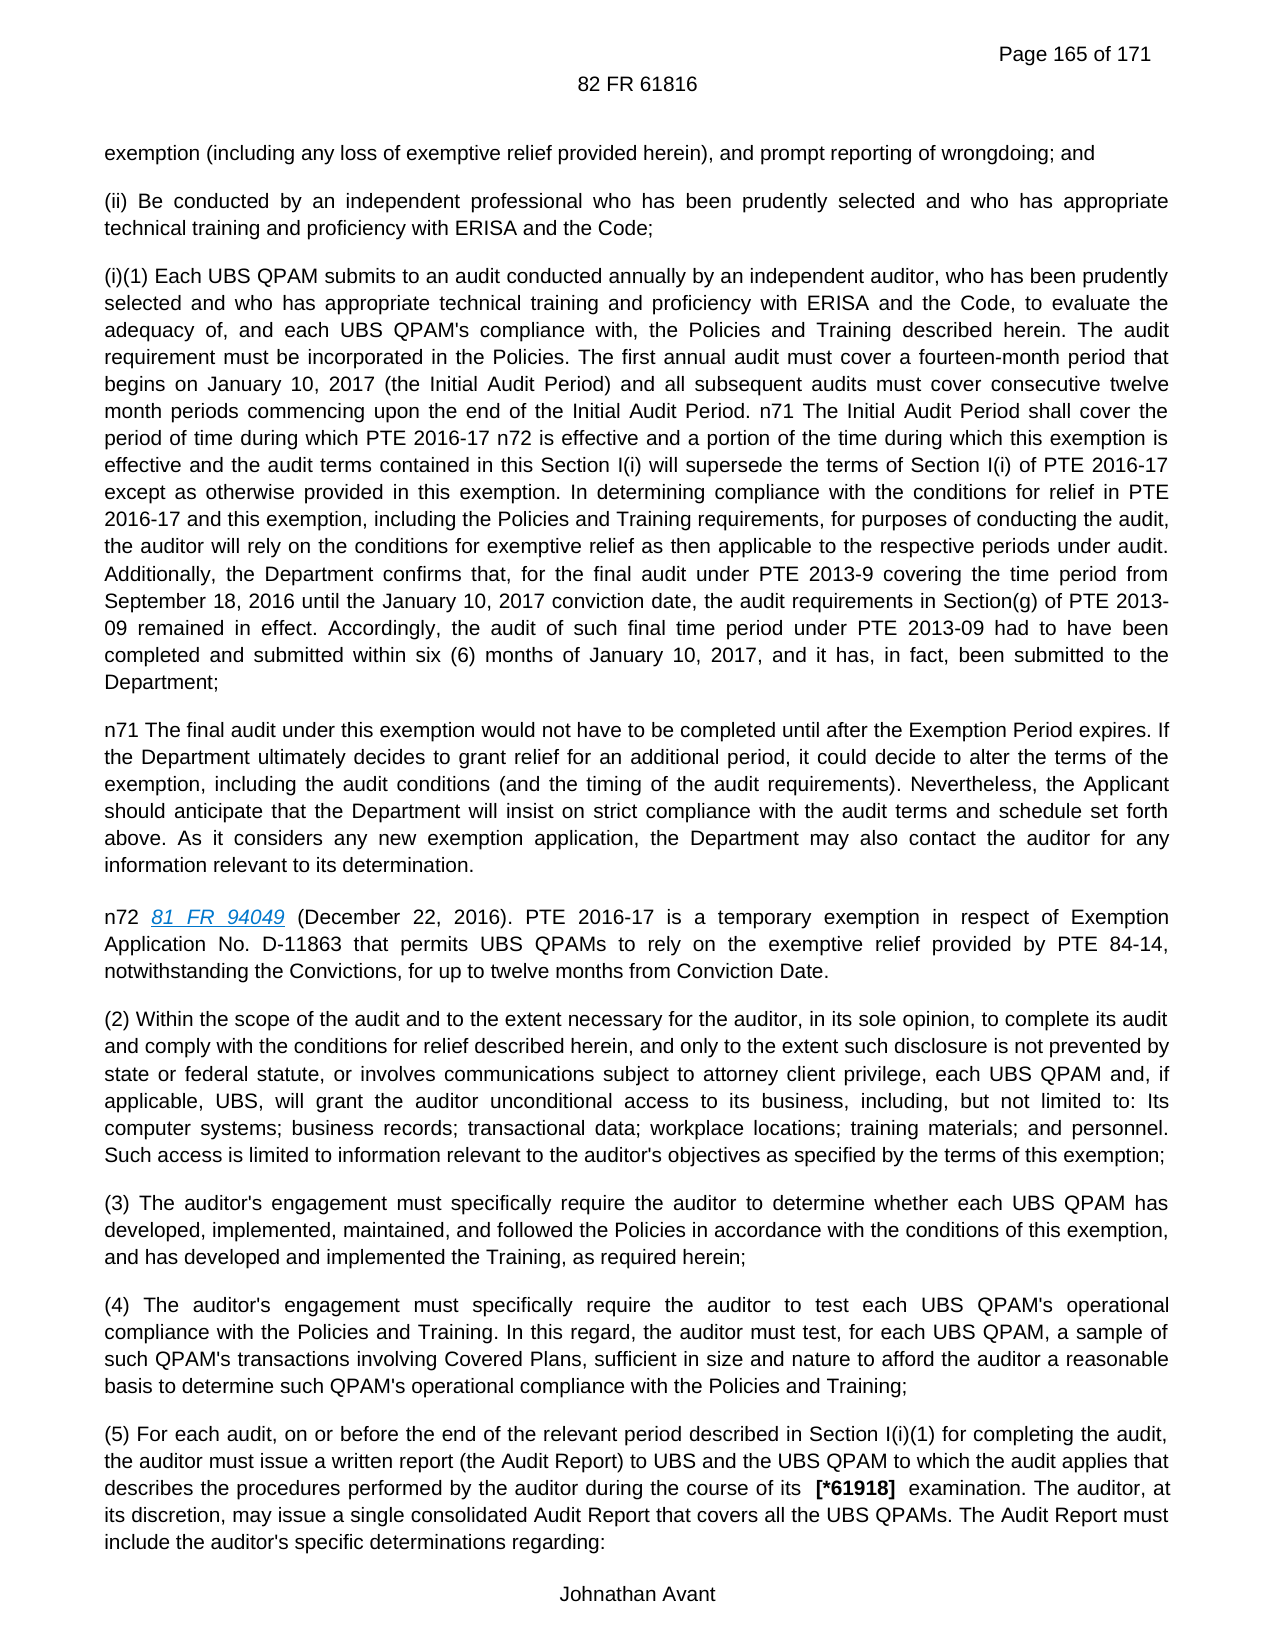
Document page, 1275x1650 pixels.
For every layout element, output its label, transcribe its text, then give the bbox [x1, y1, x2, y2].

text n72 81 FR 94049 (December 22, 2016). PTE 2016-17 is a temporary exemption in respect of Exemption Application No. D-11863 that permits UBS QPAMs to rely on the exemptive relief provided by PTE 84-14, notwithstanding the Convictions, for up to twelve months from Conviction Date. [104, 902, 1171, 983]
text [104, 137, 1171, 164]
text (3) The auditor's engagement must specifically require the auditor to determine whether each UBS QPAM has developed, implemented, maintained, and followed the Policies in accordance with the conditions of this exemption, and has developed and implemented the Training, as required herein; [104, 1187, 1171, 1269]
text (i)(1) Each UBS QPAM submits to an audit conducted annually by an independent auditor, who has been prudently selected and who has appropriate technical training and proficiency with ERISA and the Code, to evaluate the adequacy of, and each UBS QPAM's compliance with, the Policies and Training described herein. The audit requirement must be incorporated in the Policies. The first annual audit must cover a fourteen-month period that begins on January 10, 2017 (the Initial Audit Period) and all subsequent audits must cover consecutive twelve month periods commencing upon the end of the Initial Audit Period. n71 The Initial Audit Period shall cover the period of time during which PTE 2016-17 n72 is effective and a portion of the time during which this exemption is effective and the audit terms contained in this Section I(i) will supersede the terms of Section I(i) of PTE 2016-17 except as otherwise provided in this exemption. In determining compliance with the conditions for relief in PTE 2016-17 and this exemption, including the Policies and Training requirements, for purposes of conducting the audit, the auditor will rely on the conditions for exemptive relief as then applicable to the respective periods under audit. Additionally, the Department confirms that, for the final audit under PTE 2013-9 covering the time period from September 18, 2016 until the January 10, 2017 conviction date, the audit requirements in Section(g) of PTE 2013-09 remained in effect. Accordingly, the audit of such final time period under PTE 2013-09 had to have been completed and submitted within six (6) months of January 10, 2017, and it has, in fact, been submitted to the Department; [104, 260, 1171, 694]
text (2) Within the scope of the audit and to the extent necessary for the auditor, in its sole opinion, to complete its audit and comply with the conditions for relief described herein, and only to the extent such disclosure is not prevented by state or federal statute, or involves communications subject to attorney client privilege, each UBS QPAM and, if applicable, UBS, will grant the auditor unconditional access to its business, including, but not limited to: Its computer systems; business records; transactional data; workplace locations; training materials; and personnel. Such access is limited to information relevant to the auditor's objectives as specified by the terms of this exemption; [104, 1004, 1171, 1167]
text (ii) Be conducted by an independent professional who has been prudently selected and who has appropriate technical training and proficiency with ERISA and the Code; [104, 185, 1171, 239]
text (4) The auditor's engagement must specifically require the auditor to test each UBS QPAM's operational compliance with the Policies and Training. In this regard, the auditor must test, for each UBS QPAM, a sample of such QPAM's transactions involving Covered Plans, sufficient in size and nature to afford the auditor a reasonable basis to determine such QPAM's operational compliance with the Policies and Training; [104, 1289, 1171, 1398]
text n71 The final audit under this exemption would not have to be completed until after the Exemption Period expires. If the Department ultimately decides to grant relief for an additional period, it could decide to alter the terms of the exemption, including the audit conditions (and the timing of the audit requirements). Nevertheless, the Applicant should anticipate that the Department will insist on strict compliance with the audit terms and schedule set forth above. As it considers any new exemption application, the Department may also contact the auditor for any information relevant to its determination. [104, 714, 1171, 877]
text (5) For each audit, on or before the end of the relevant period described in Section I(i)(1) for completing the audit, the auditor must issue a written report (the Audit Report) to UBS and the UBS QPAM to which the audit applies that describes the procedures performed by the auditor during the course of its [*61918] examination. The auditor, at its discretion, may issue a single consolidated Audit Report that covers all the UBS QPAMs. The Audit Report must include the auditor's specific determinations regarding: [104, 1419, 1171, 1554]
